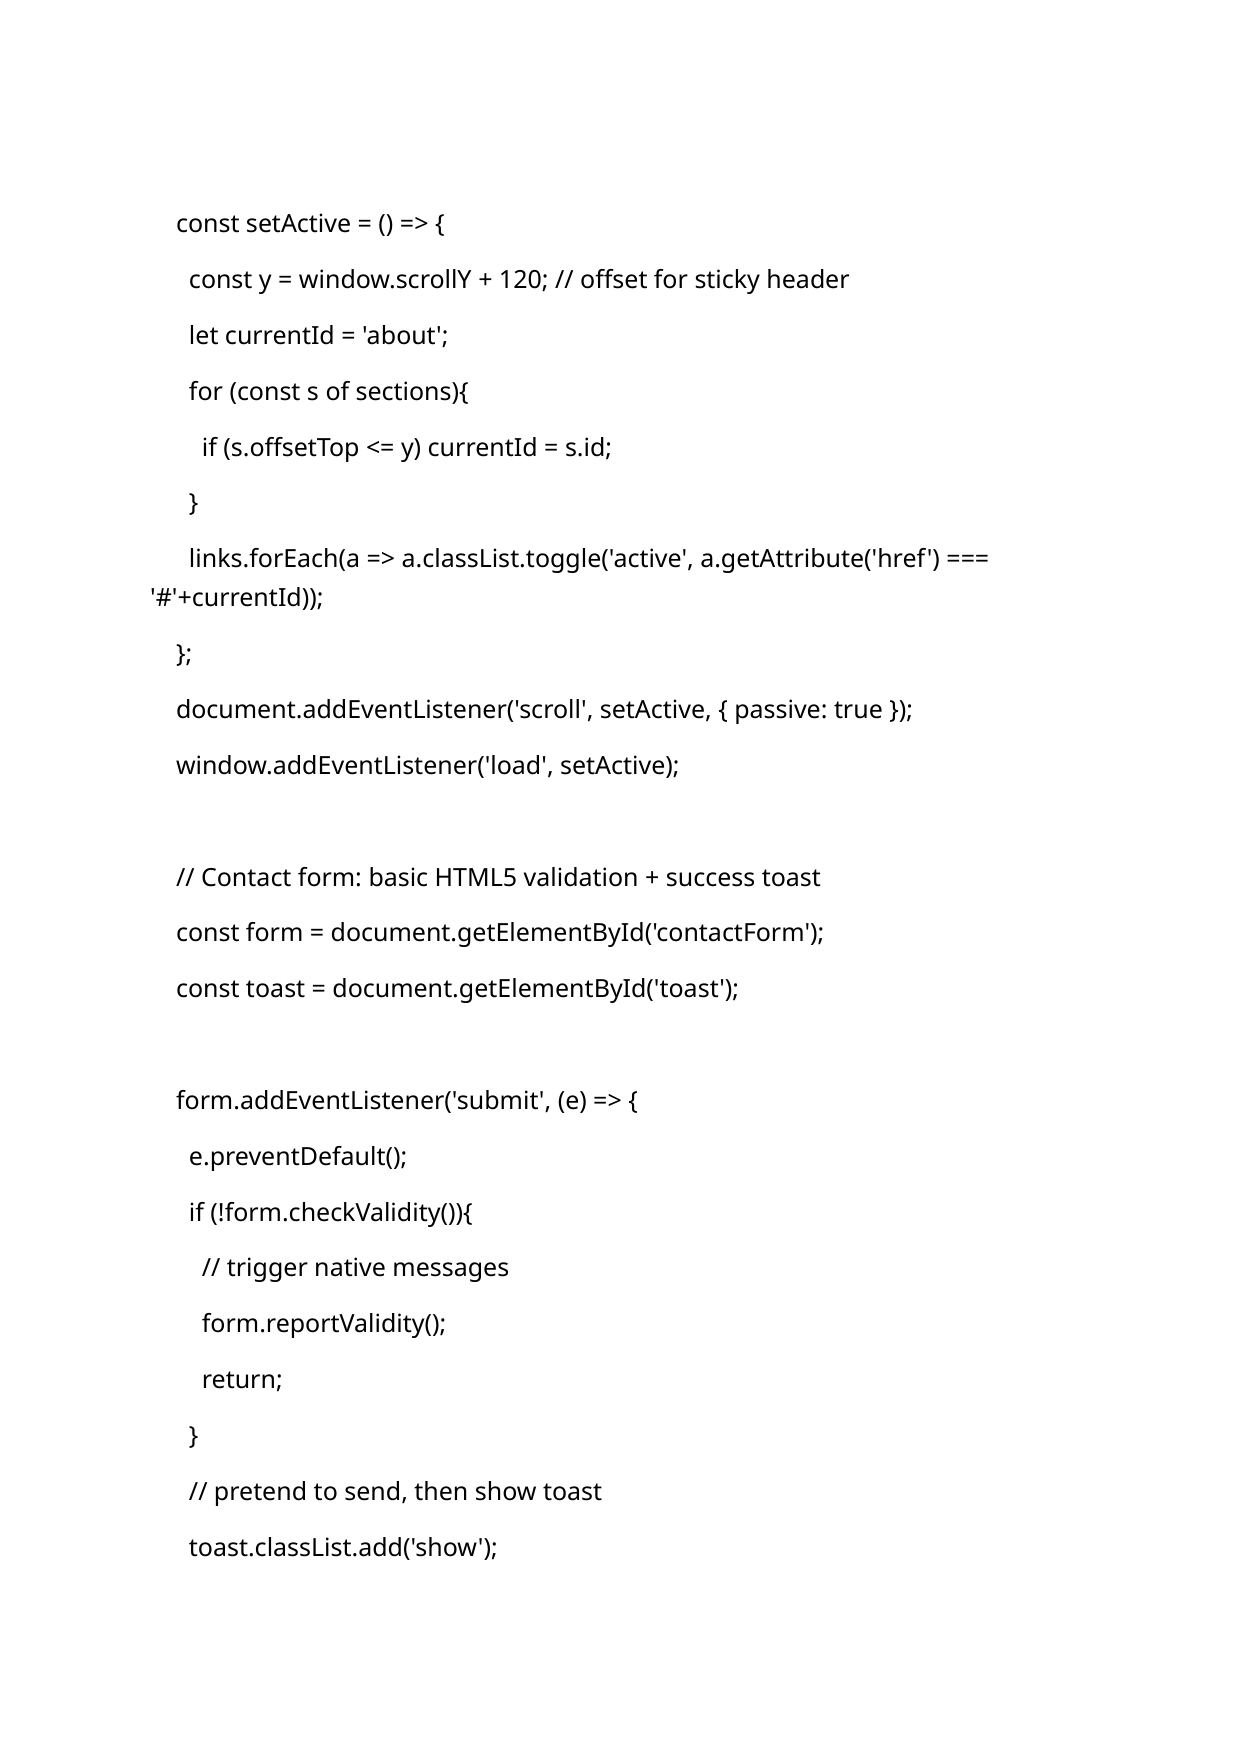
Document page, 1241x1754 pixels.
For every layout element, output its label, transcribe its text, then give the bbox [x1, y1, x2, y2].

text const setActive = () => { [150, 206, 1090, 240]
text // trigger native messages [150, 1250, 1090, 1284]
text if (s.offsetTop <= y) currentId = s.id; [150, 429, 1090, 463]
text for (const s of sections){ [150, 373, 1090, 407]
text document.addEventListener('scroll', setActive, { passive: true }); [150, 692, 1090, 726]
text let currentId = 'about'; [150, 317, 1090, 352]
text }; [150, 636, 1090, 670]
text const y = window.scrollY + 120; // offset for sticky header [150, 262, 1090, 296]
text toast.classList.add('show'); [150, 1529, 1090, 1563]
text } [150, 485, 1090, 519]
text if (!form.checkValidity()){ [150, 1194, 1090, 1228]
text // pretend to send, then show toast [150, 1473, 1090, 1507]
text form.addEventListener('submit', (e) => { [150, 1082, 1090, 1117]
text // Contact form: basic HTML5 validation + success toast [150, 859, 1090, 893]
text return; [150, 1362, 1090, 1396]
text const toast = document.getElementById('toast'); [150, 971, 1090, 1005]
text form.reportValidity(); [150, 1306, 1090, 1340]
text e.preventDefault(); [150, 1138, 1090, 1172]
text const form = document.getElementById('contactForm'); [150, 915, 1090, 949]
text window.addEventListener('load', setActive); [150, 747, 1090, 782]
text } [150, 1417, 1090, 1452]
text links.forEach(a => a.classList.toggle('active', a.getAttribute('href') === '#'+currentId)); [150, 541, 1090, 614]
